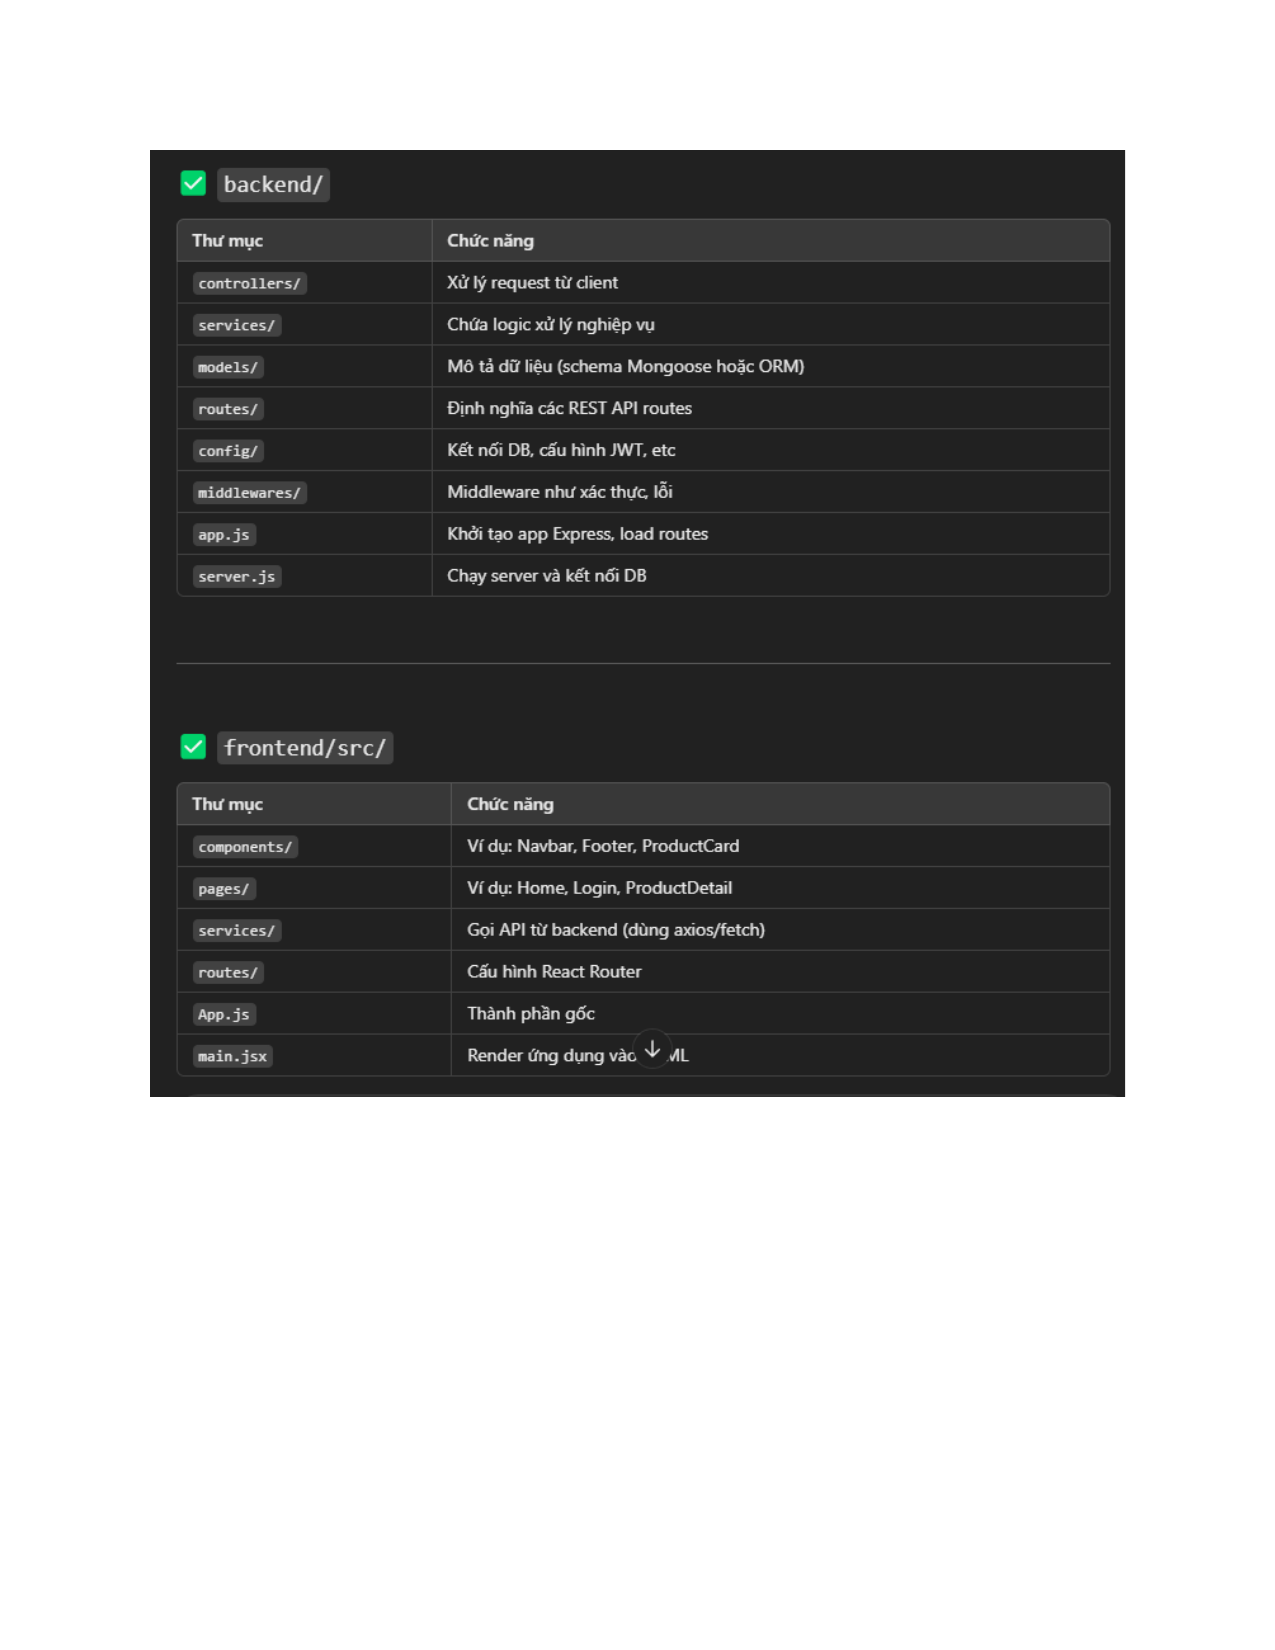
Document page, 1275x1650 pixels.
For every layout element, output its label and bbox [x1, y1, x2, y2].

picture [150, 150, 1125, 1097]
